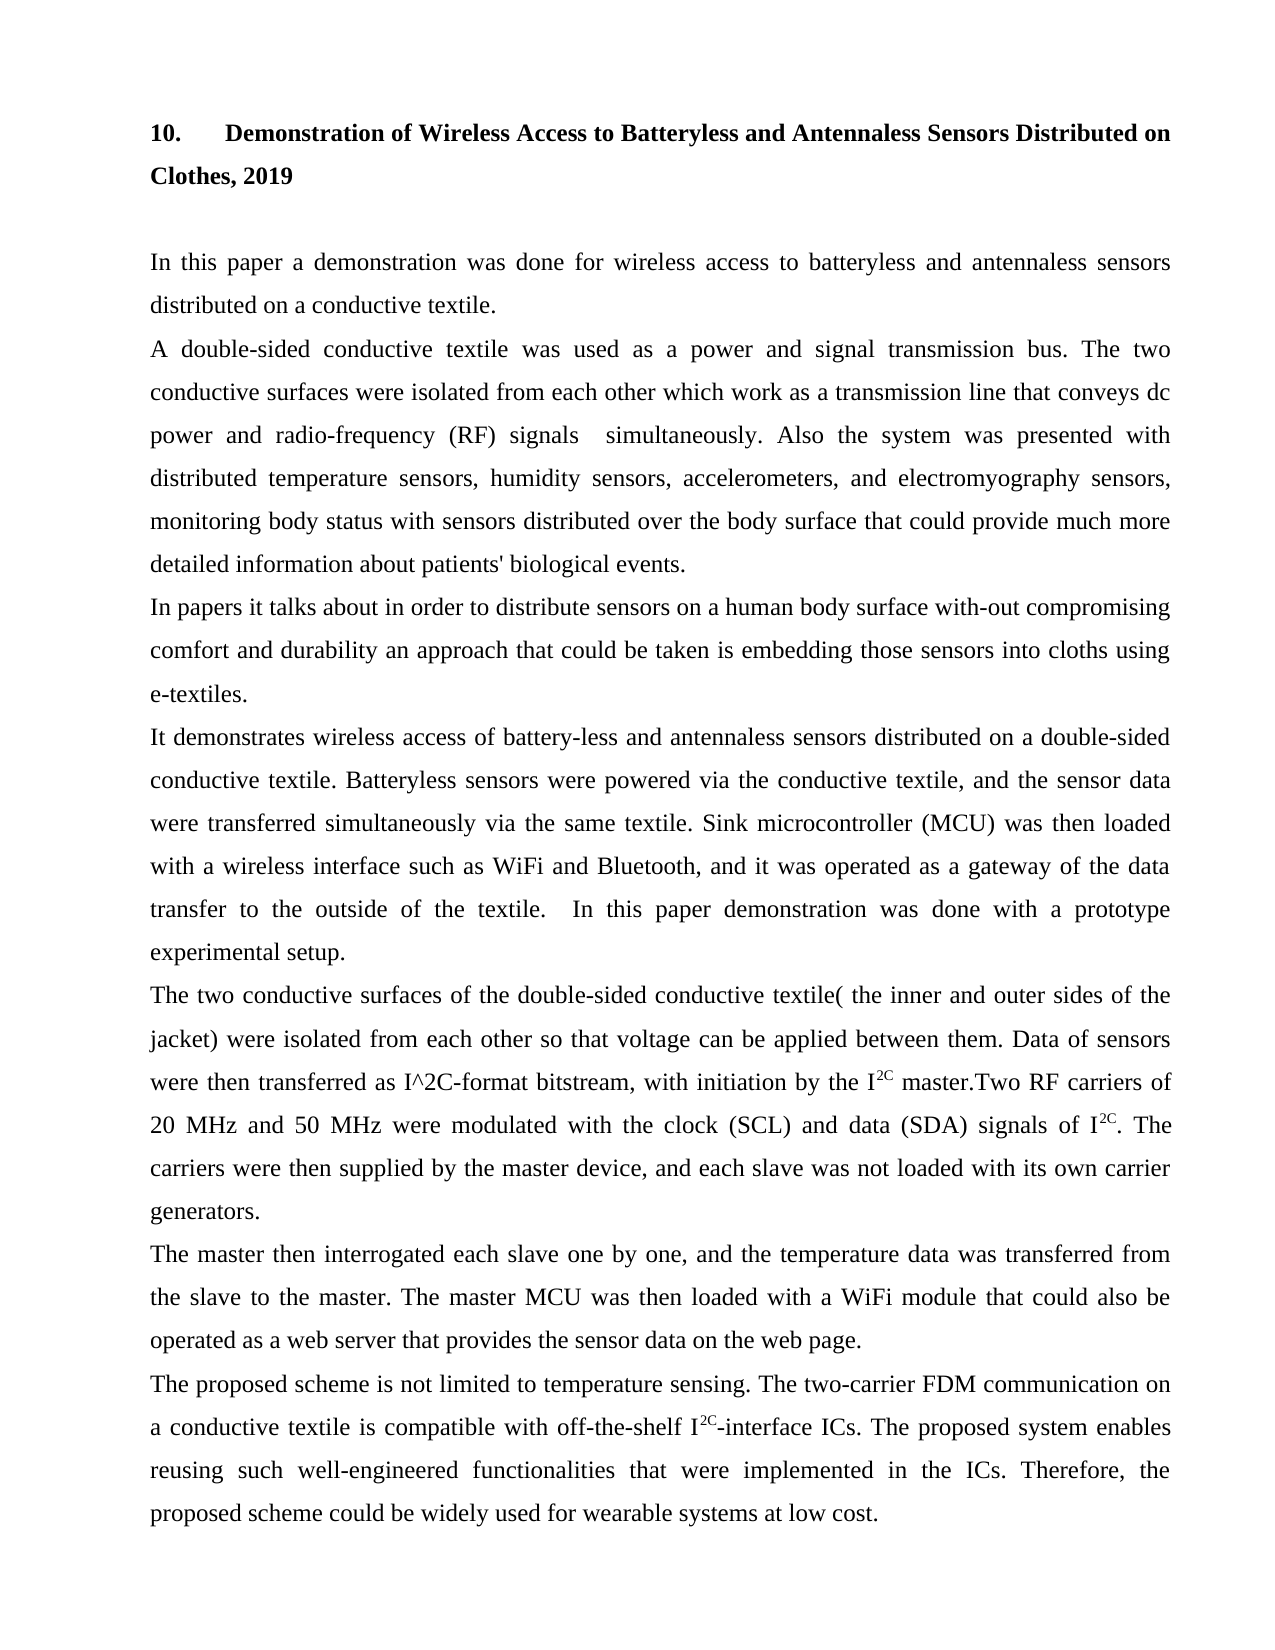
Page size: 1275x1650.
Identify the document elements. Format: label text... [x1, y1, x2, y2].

text The proposed scheme is not limited to temperature sensing. The two-carrier FDM communication on a conductive textile is compatible with off-the-shelf I2C-interface ICs. The proposed system enables reusing such well-engineered functionalities that were implemented in the ICs. Therefore, the proposed scheme could be widely used for wearable systems at low cost. [150, 1369, 1172, 1527]
text A double-sided conductive textile was used as a power and signal transmission bus. The two conductive surfaces were isolated from each other which work as a transmission line that conveys dc power and radio-frequency (RF) signals simultaneously. Also the system was presented with distributed temperature sensors, humidity sensors, accelerometers, and electromyography sensors, monitoring body status with sensors distributed over the body surface that could provide much more detailed information about patients' biological events. [150, 334, 1172, 578]
subtitle Demonstration of Wireless Access to Batteryless and Antennaless Sensors Distributed on Clothes, 2019 [150, 118, 1172, 190]
text The master then interrogated each slave one by one, and the temperature data was transferred from the slave to the master. The master MCU was then loaded with a WiFi module that could also be operated as a web server that provides the sensor data on the web page. [150, 1239, 1172, 1354]
text The two conductive surfaces of the double-sided conductive textile( the inner and outer sides of the jacket) were isolated from each other so that voltage can be applied between them. Data of sensors were then transferred as I^2C-format bitstream, with initiation by the I2C master.Two RF carriers of 20 MHz and 50 MHz were modulated with the clock (SCL) and data (SDA) signals of I2C. The carriers were then supplied by the master device, and each slave was not loaded with its own carrier generators. [150, 981, 1172, 1225]
text In this paper a demonstration was done for wireless access to batteryless and antennaless sensors distributed on a conductive textile. [150, 247, 1172, 319]
text It demonstrates wireless access of battery-less and antennaless sensors distributed on a double-sided conductive textile. Batteryless sensors were powered via the conductive textile, and the sensor data were transferred simultaneously via the same textile. Sink microcontroller (MCU) was then loaded with a wireless interface such as WiFi and Bluetooth, and it was operated as a gateway of the data transfer to the outside of the textile. In this paper demonstration was done with a prototype experimental setup. [150, 722, 1172, 966]
text In papers it talks about in order to distribute sensors on a human body surface with-out compromising comfort and durability an approach that could be taken is embedding those sensors into cloths using e-textiles. [150, 592, 1172, 707]
